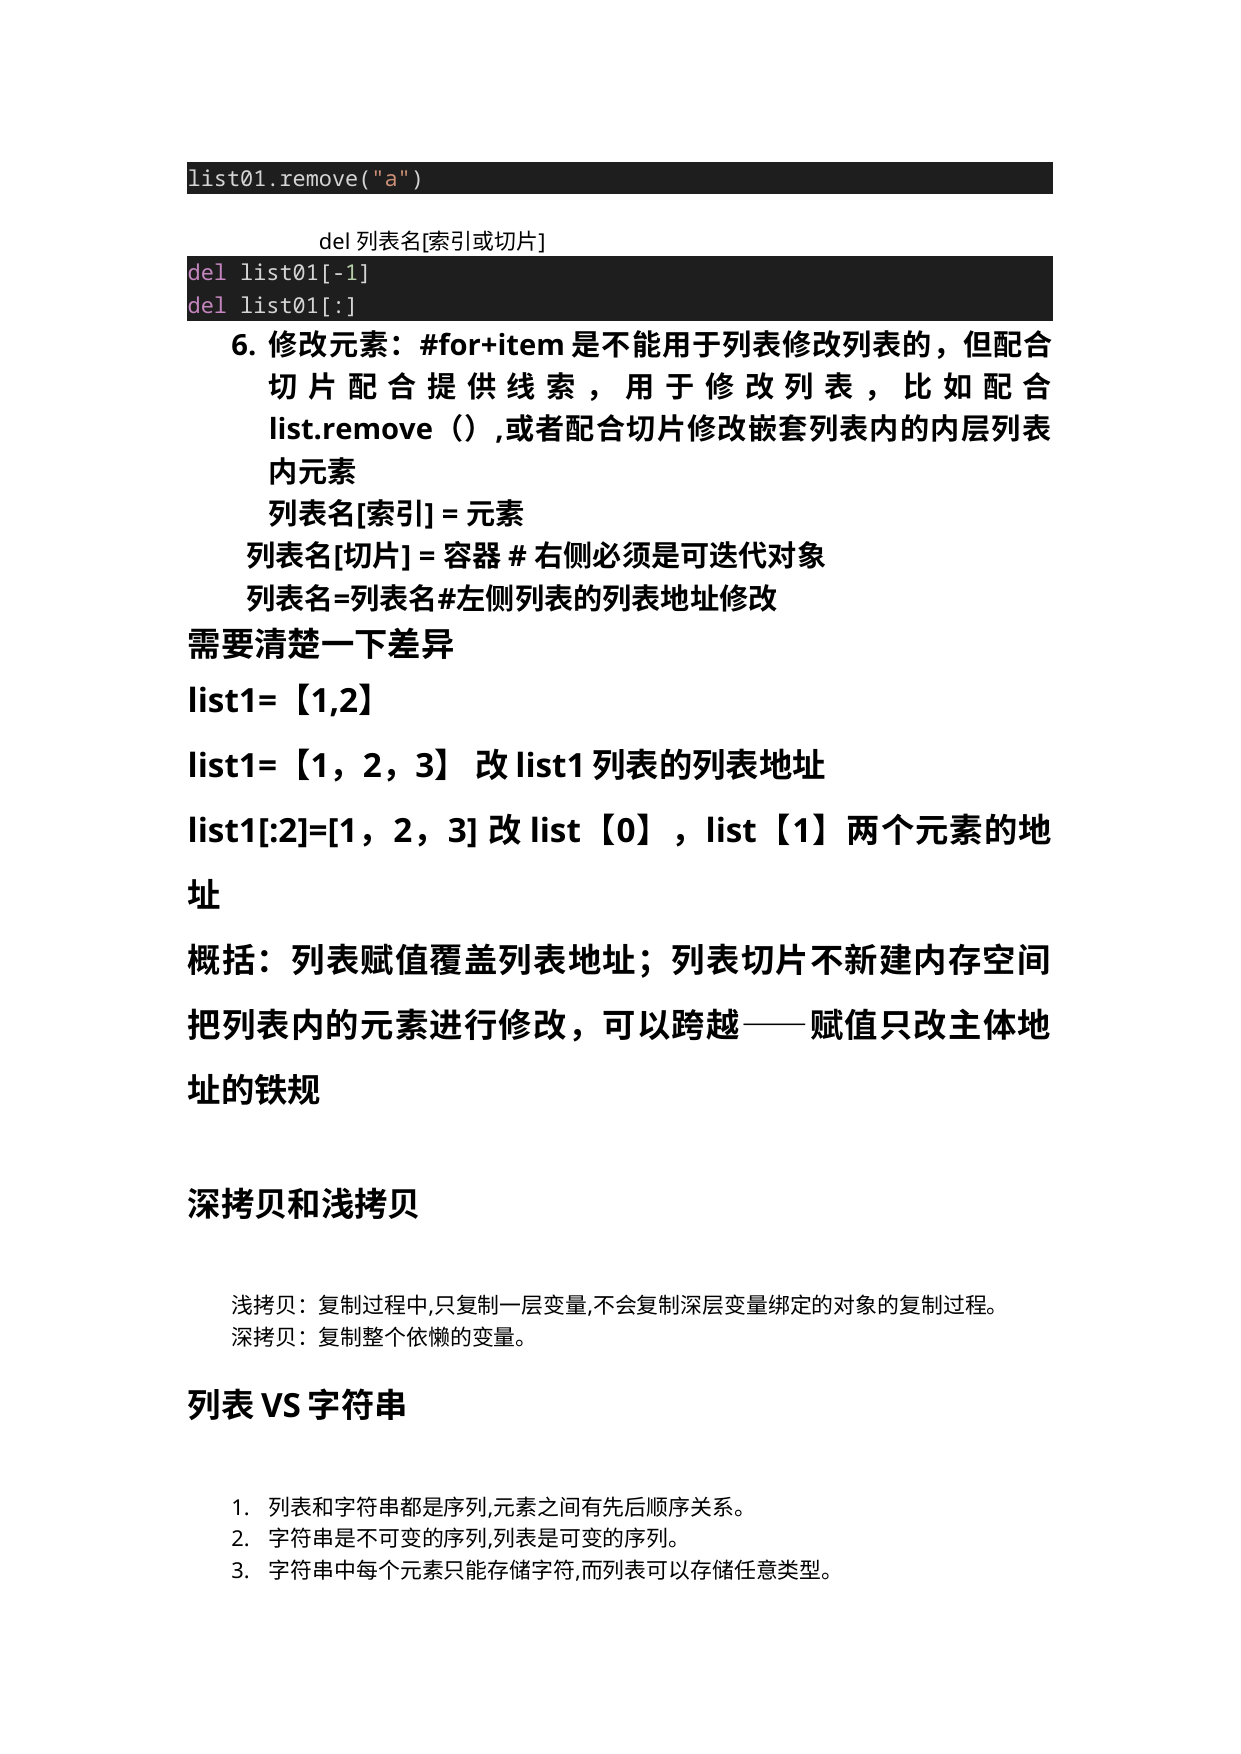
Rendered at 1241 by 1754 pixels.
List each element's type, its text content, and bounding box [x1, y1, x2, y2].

list 字符串中每个元素只能存储字符,而列表可以存储任意类型。 [231, 1553, 1053, 1585]
text 浅拷贝：复制过程中,只复制一层变量,不会复制深层变量绑定的对象的复制过程。 [187, 1288, 1053, 1320]
text 概括：列表赋值覆盖列表地址；列表切片不新建内存空间，把列表内的元素进行修改，可以跨越——赋值只改主体地址的铁规 [187, 926, 1053, 1121]
text list1=【1,2】 [187, 666, 1053, 731]
text list01.remove("a") [187, 162, 1053, 194]
text 列表名=列表名#左侧列表的列表地址修改 [187, 575, 1053, 618]
text del list01[:] [187, 288, 1053, 321]
list 修改元素：#for+item是不能用于列表修改列表的，但配合切片配合提供线索，用于修改列表，比如配合list.remove（）,或者配合切片修改嵌套列表内的内层列表内元素 [231, 321, 1053, 490]
text list1=【1，2，3】 改list1列表的列表地址 [187, 731, 1053, 796]
text 列表名[切片] = 容器 # 右侧必须是可迭代对象 [187, 533, 1053, 575]
list 字符串是不可变的序列,列表是可变的序列。 [231, 1521, 1053, 1553]
list 列表和字符串都是序列,元素之间有先后顺序关系。 [231, 1489, 1053, 1521]
text 深拷贝：复制整个依懒的变量。 [187, 1320, 1053, 1352]
text list1[:2]=[1，2，3] 改list【0】，list【1】两个元素的地址 [187, 796, 1053, 926]
text del list01[-1] [187, 256, 1053, 288]
text 需要清楚一下差异 [187, 618, 1053, 666]
list 列表名[索引] = 元素 [269, 490, 1053, 533]
text del 列表名[索引或切片] [225, 224, 1053, 256]
subtitle 深拷贝和浅拷贝 [187, 1178, 1053, 1226]
subtitle 列表VS字符串 [187, 1379, 1053, 1427]
